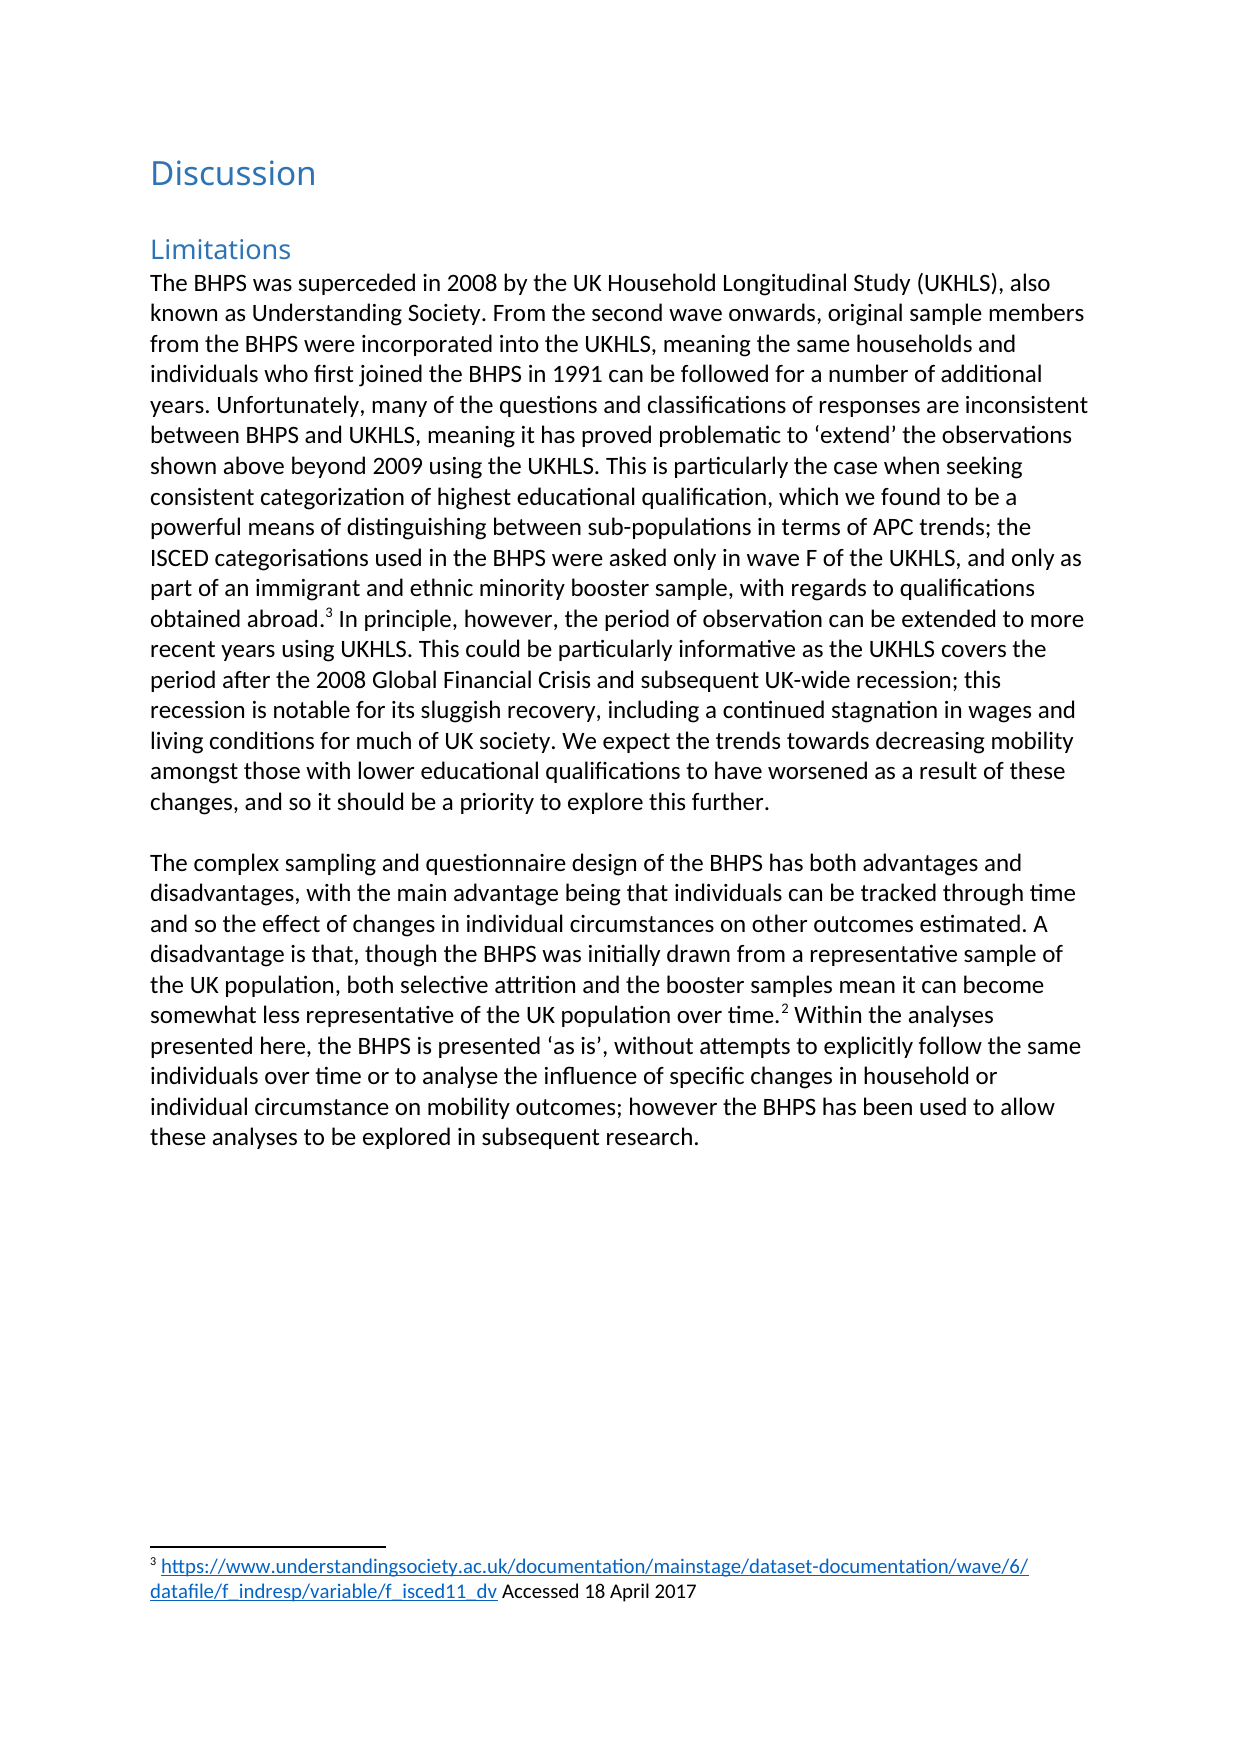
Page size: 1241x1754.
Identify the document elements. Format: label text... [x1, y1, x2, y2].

text The BHPS was superceded in 2008 by the UK Household Longitudinal Study (UKHLS), also known as Understanding Society. From the second wave onwards, original sample members from the BHPS were incorporated into the UKHLS, meaning the same households and individuals who first joined the BHPS in 1991 can be followed for a number of additional years. Unfortunately, many of the questions and classifications of responses are inconsistent between BHPS and UKHLS, meaning it has proved problematic to ‘extend’ the observations shown above beyond 2009 using the UKHLS. This is particularly the case when seeking consistent categorization of highest educational qualification, which we found to be a powerful means of distinguishing between sub-populations in terms of APC trends; the ISCED categorisations used in the BHPS were asked only in wave F of the UKHLS, and only as part of an immigrant and ethnic minority booster sample, with regards to qualifications obtained abroad. In principle, however, the period of observation can be extended to more recent years using UKHLS. This could be particularly informative as the UKHLS covers the period after the 2008 Global Financial Crisis and subsequent UK-wide recession; this recession is notable for its sluggish recovery, including a continued stagnation in wages and living conditions for much of UK society. We expect the trends towards decreasing mobility amongst those with lower educational qualifications to have worsened as a result of these changes, and so it should be a priority to explore this further. [150, 267, 1090, 816]
text The complex sampling and questionnaire design of the BHPS has both advantages and disadvantages, with the main advantage being that individuals can be tracked through time and so the effect of changes in individual circumstances on other outcomes estimated. A disadvantage is that, though the BHPS was initially drawn from a representative sample of the UK population, both selective attrition and the booster samples mean it can become somewhat less representative of the UK population over time.2 Within the analyses presented here, the BHPS is presented ‘as is’, without attempts to explicitly follow the same individuals over time or to analyse the influence of specific changes in household or individual circumstance on mobility outcomes; however the BHPS has been used to allow these analyses to be explored in subsequent research. [150, 847, 1090, 1152]
subtitle Discussion [150, 150, 1090, 195]
subtitle Limitations [150, 230, 1090, 267]
